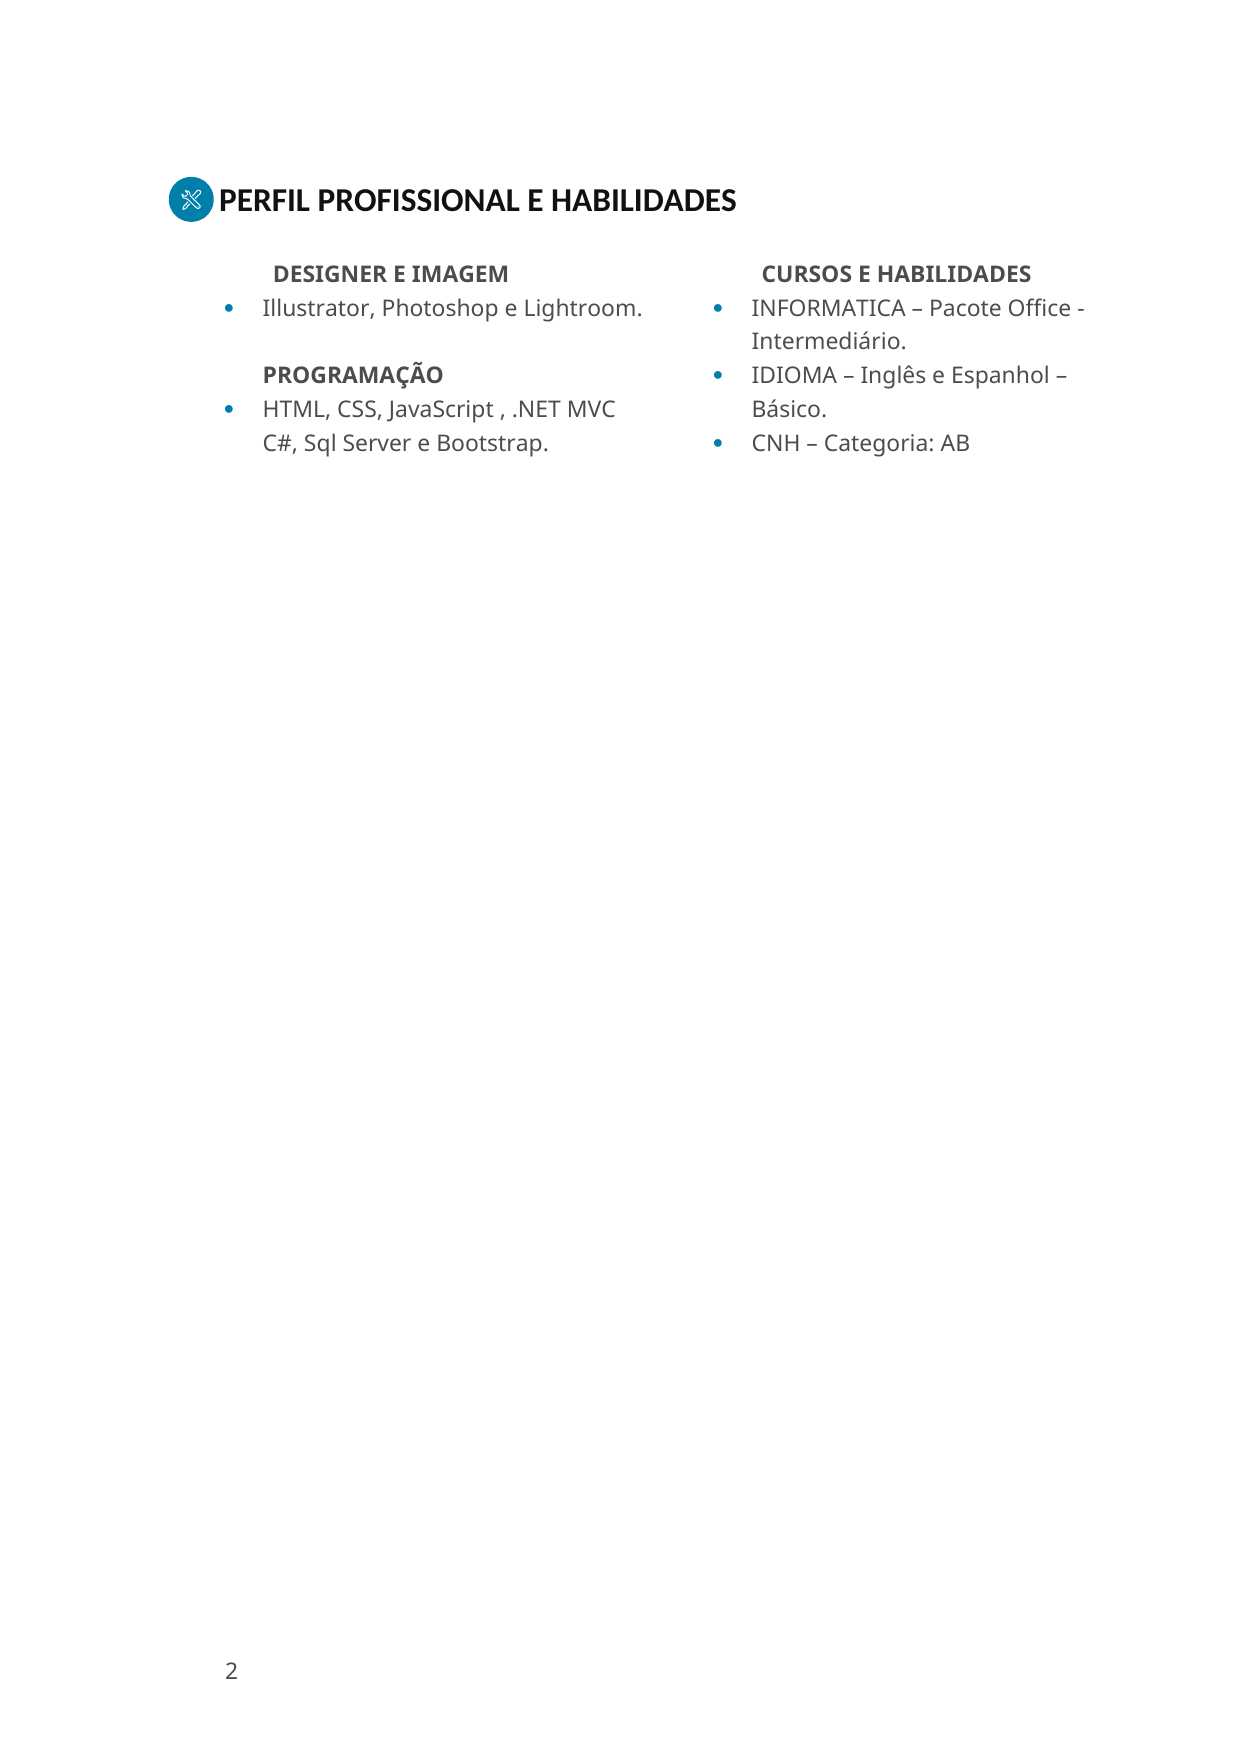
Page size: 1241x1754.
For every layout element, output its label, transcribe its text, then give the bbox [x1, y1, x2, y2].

table_header DESIGNER E IMAGEM Illustrator, Photoshop e Lightroom. PROGRAMAÇÃO HTML, CSS, JavaScript , .NET MVC C#, Sql Server e Bootstrap. [225, 224, 654, 502]
table_header [150, 154, 219, 224]
table_header CURSOS E HABILIDADES INFORMATICA – Pacote Office - Intermediário. IDIOMA – Inglês e Espanhol – Básico. CNH – Categoria: AB [654, 224, 1090, 502]
table_header Perfil profissional e habilidades [219, 154, 1015, 224]
